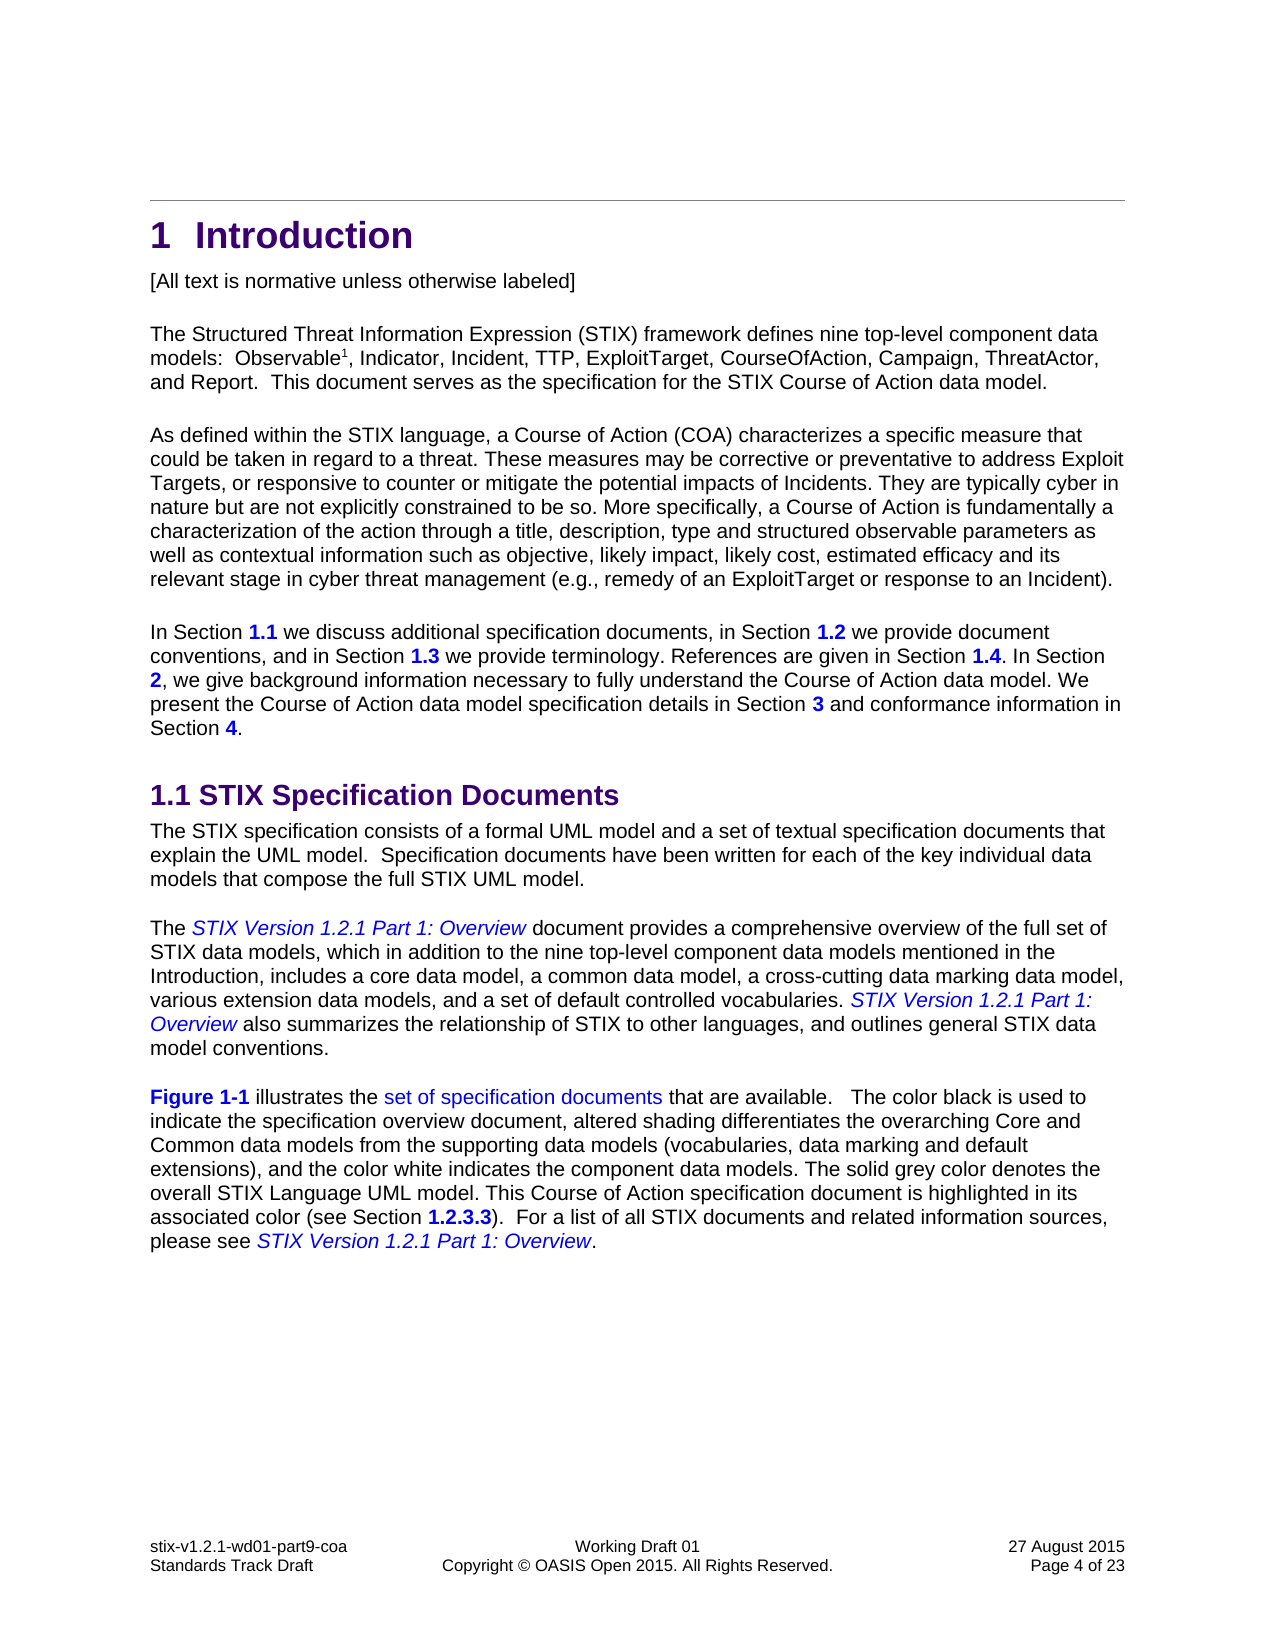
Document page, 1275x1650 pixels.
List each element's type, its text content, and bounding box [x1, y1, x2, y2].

text In Section 1.1 we discuss additional specification documents, in Section 1.2 we provide document conventions, and in Section 1.3 we provide terminology. References are given in Section 1.4. In Section 2, we give background information necessary to fully understand the Course of Action data model. We present the Course of Action data model specification details in Section 3 and conformance information in Section 4. [150, 620, 1125, 740]
subtitle Introduction [150, 201, 1125, 257]
subtitle STIX Specification Documents [150, 777, 1125, 811]
text The STIX specification consists of a formal UML model and a set of textual specification documents that explain the UML model. Specification documents have been written for each of the key individual data models that compose the full STIX UML model. [150, 819, 1125, 891]
text As defined within the STIX language, a Course of Action (COA) characterizes a specific measure that could be taken in regard to a threat. These measures may be corrective or preventative to address Exploit Targets, or responsive to counter or mitigate the potential impacts of Incidents. They are typically cyber in nature but are not explicitly constrained to be so. More specifically, a Course of Action is fundamentally a characterization of the action through a title, description, type and structured observable parameters as well as contextual information such as objective, likely impact, likely cost, estimated efficacy and its relevant stage in cyber threat management (e.g., remedy of an ExploitTarget or response to an Incident). [150, 423, 1125, 591]
text [All text is normative unless otherwise labeled] [150, 269, 1125, 293]
text Figure 1-1 illustrates the set of specification documents that are available. The color black is used to indicate the specification overview document, altered shading differentiates the overarching Core and Common data models from the supporting data models (vocabularies, data marking and default extensions), and the color white indicates the component data models. The solid grey color denotes the overall STIX Language UML model. This Course of Action specification document is highlighted in its associated color (see Section 1.2.3.3). For a list of all STIX documents and related information sources, please see STIX Version 1.2.1 Part 1: Overview. [150, 1085, 1134, 1253]
text The Structured Threat Information Expression (STIX) framework defines nine top-level component data models: Observable, Indicator, Incident, TTP, ExploitTarget, CourseOfAction, Campaign, ThreatActor, and Report. This document serves as the specification for the STIX Course of Action data model. [150, 322, 1125, 394]
text The STIX Version 1.2.1 Part 1: Overview document provides a comprehensive overview of the full set of STIX data models, which in addition to the nine top-level component data models mentioned in the Introduction, includes a core data model, a common data model, a cross-cutting data marking data model, various extension data models, and a set of default controlled vocabularies. STIX Version 1.2.1 Part 1: Overview also summarizes the relationship of STIX to other languages, and outlines general STIX data model conventions. [150, 916, 1125, 1060]
